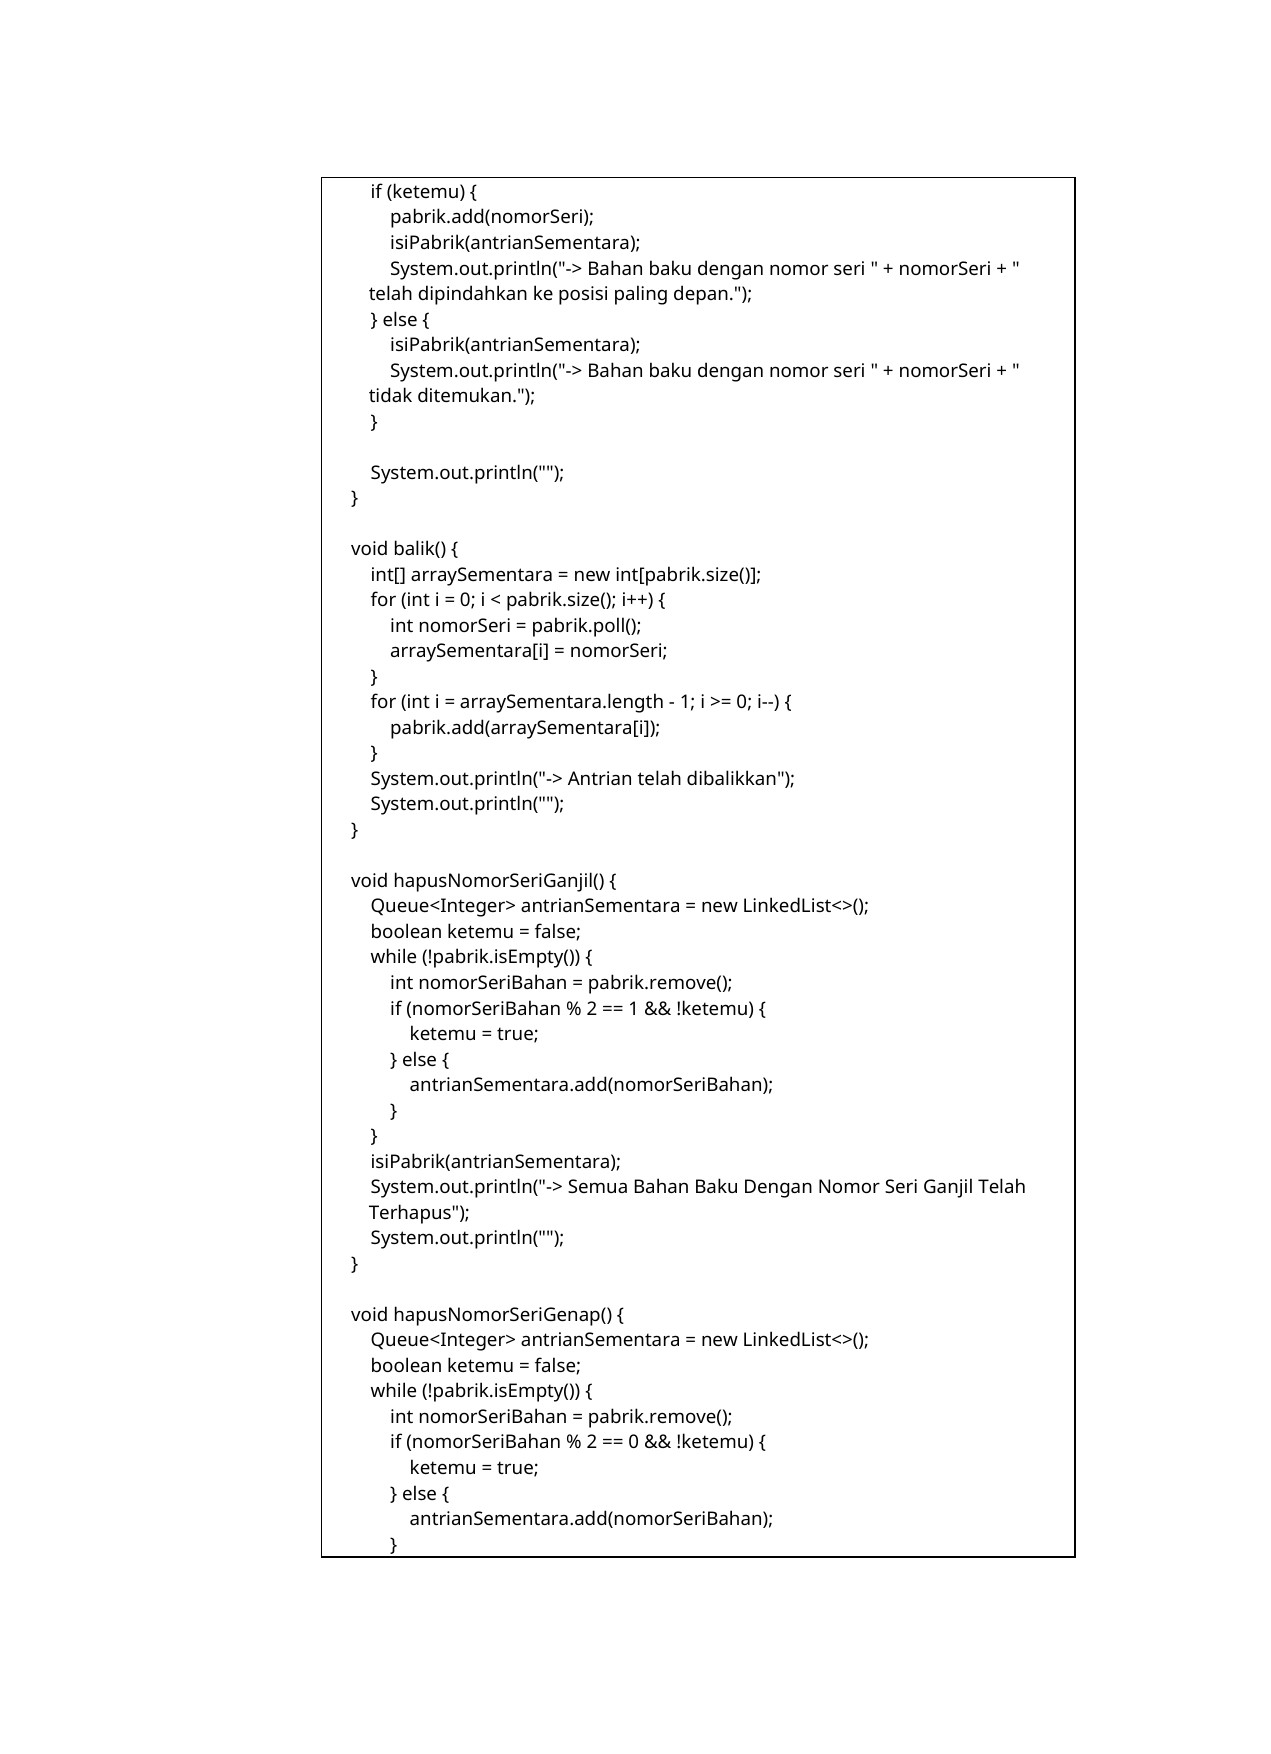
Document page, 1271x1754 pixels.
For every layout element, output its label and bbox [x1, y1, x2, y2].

table_header [322, 178, 1074, 1556]
